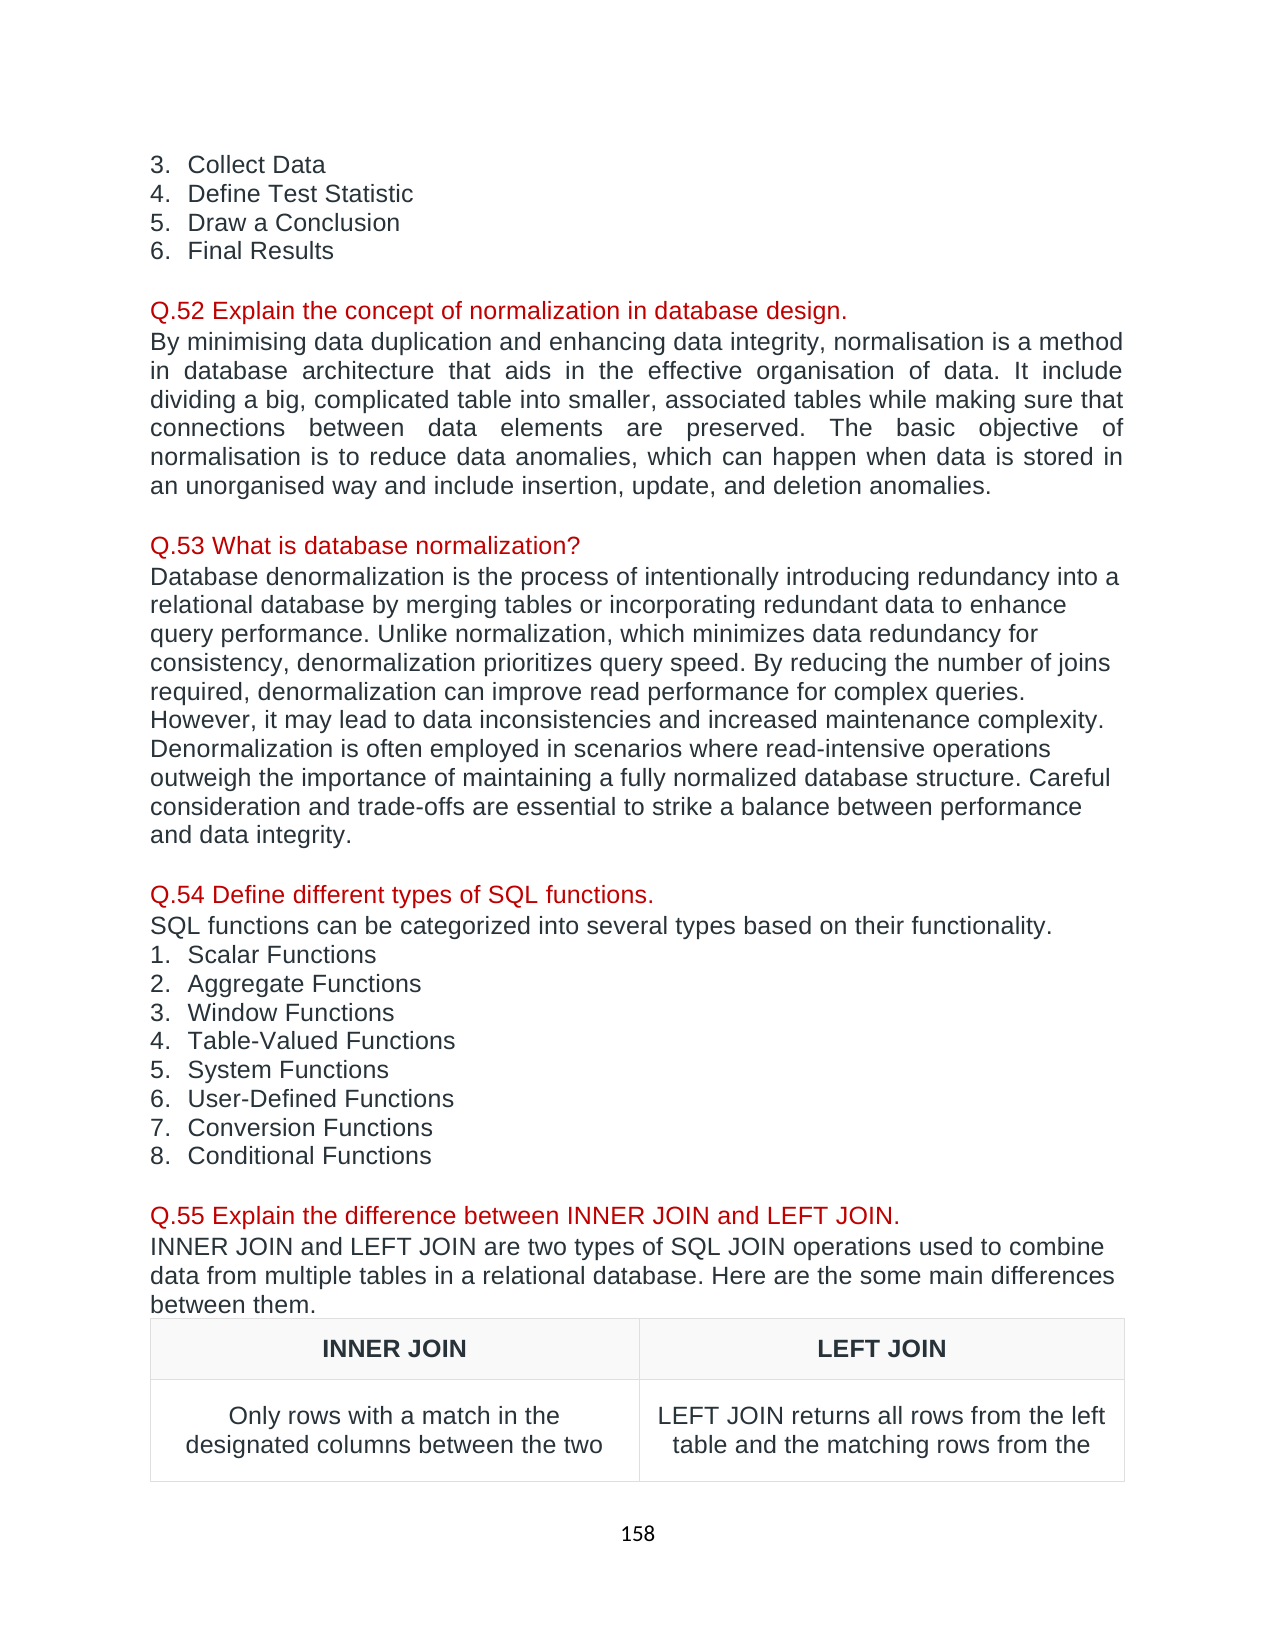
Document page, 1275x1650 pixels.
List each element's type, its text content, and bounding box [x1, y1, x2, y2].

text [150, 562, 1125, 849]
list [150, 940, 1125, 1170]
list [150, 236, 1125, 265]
list Collect Data [150, 150, 1125, 179]
list Draw a Conclusion [150, 207, 1125, 236]
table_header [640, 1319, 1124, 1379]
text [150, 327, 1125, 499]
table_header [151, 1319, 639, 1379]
list Define Test Statistic [150, 179, 1125, 207]
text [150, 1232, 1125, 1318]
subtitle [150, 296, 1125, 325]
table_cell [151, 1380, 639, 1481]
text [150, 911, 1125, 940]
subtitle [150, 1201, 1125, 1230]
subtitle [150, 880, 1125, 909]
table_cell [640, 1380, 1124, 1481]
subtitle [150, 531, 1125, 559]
